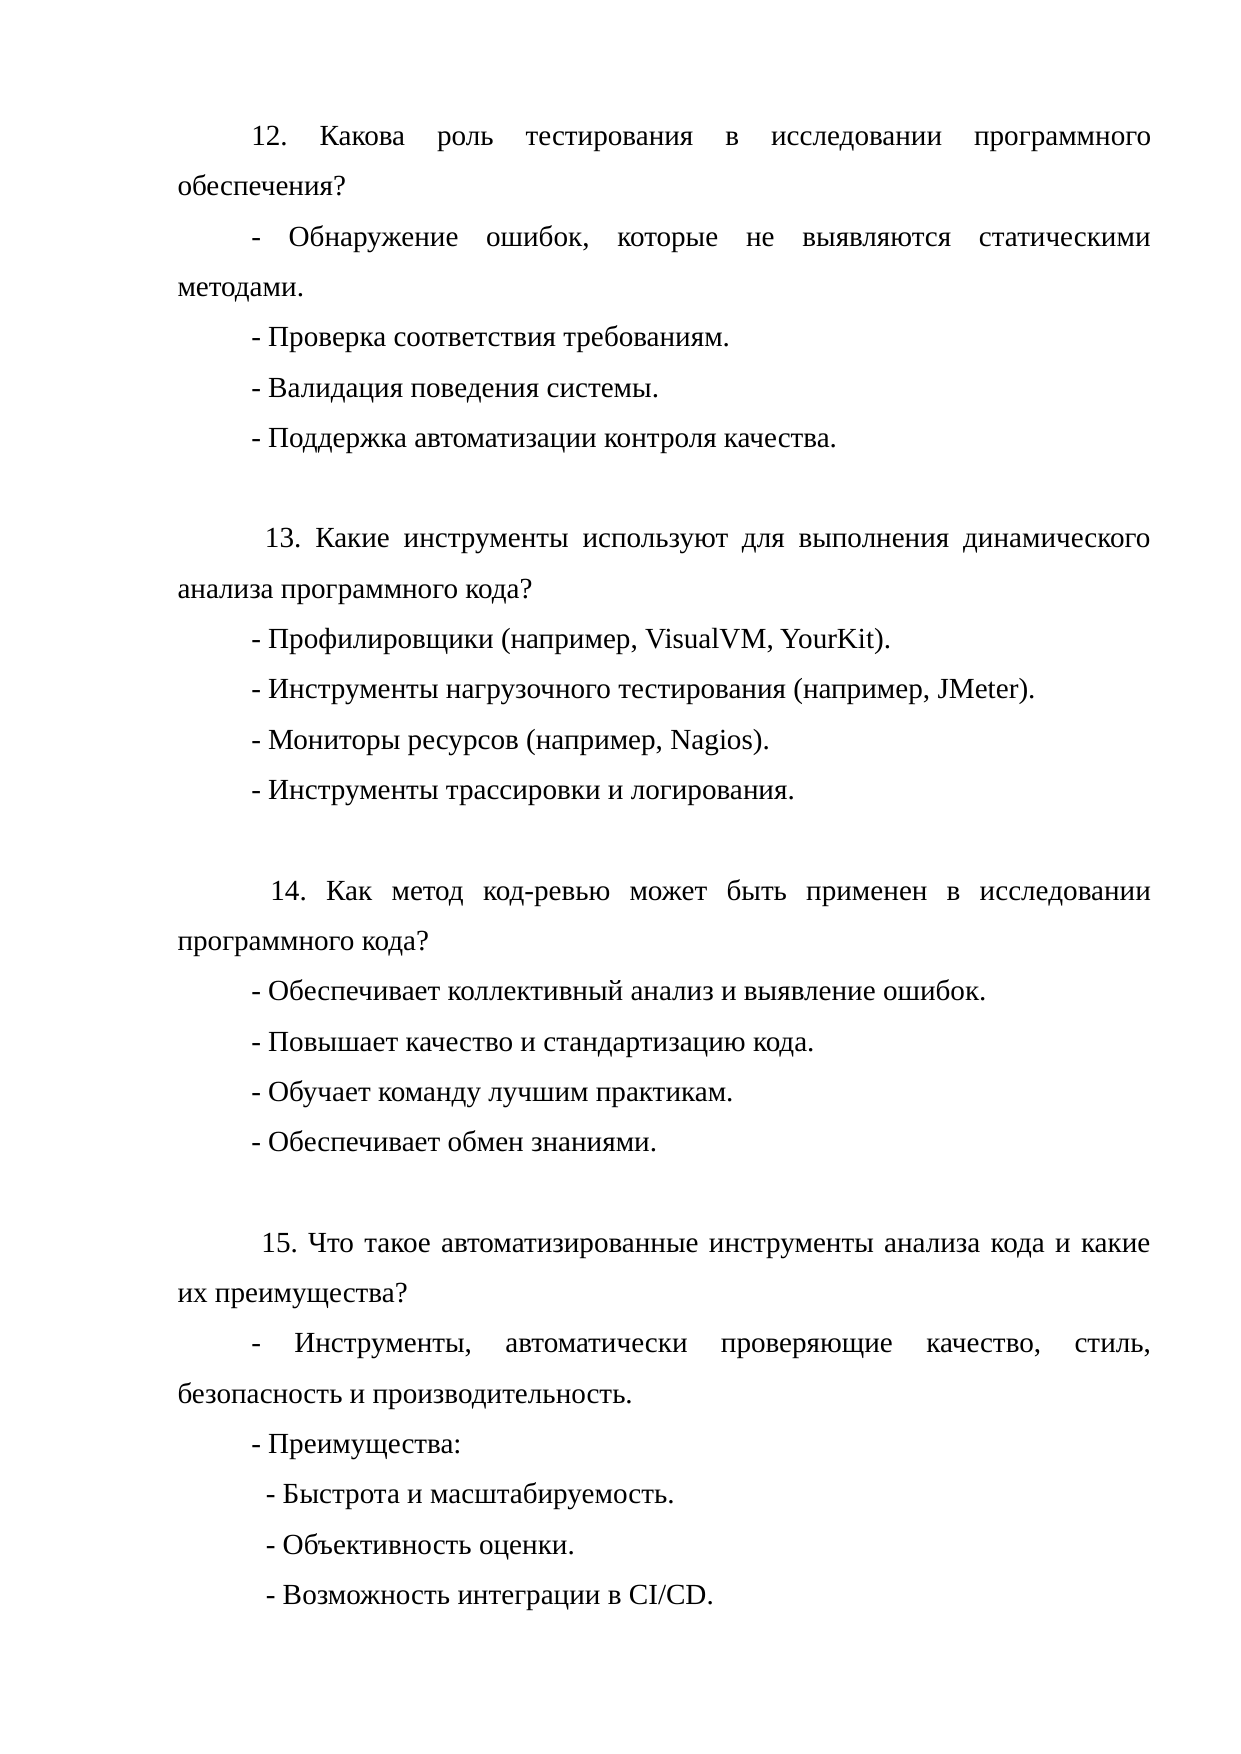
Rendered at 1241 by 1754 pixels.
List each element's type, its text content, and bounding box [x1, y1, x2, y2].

text - Инструменты трассировки и логирования. [177, 772, 1152, 806]
text 12. Какова роль тестирования в исследовании программного обеспечения? [177, 118, 1152, 202]
text 15. Что такое автоматизированные инструменты анализа кода и какие их преимущества? [177, 1225, 1152, 1309]
text - Преимущества: [177, 1426, 1152, 1460]
text - Инструменты нагрузочного тестирования (например, JMeter). [177, 672, 1152, 705]
text - Обучает команду лучшим практикам. [177, 1074, 1152, 1108]
text 14. Как метод код-ревью может быть применен в исследовании программного кода? [177, 873, 1152, 957]
text - Обнаружение ошибок, которые не выявляются статическими методами. [177, 219, 1152, 303]
text - Мониторы ресурсов (например, Nagios). [177, 722, 1152, 755]
text - Валидация поведения системы. [177, 370, 1152, 403]
text - Возможность интеграции в CI/CD. [177, 1577, 1152, 1611]
text - Обеспечивает обмен знаниями. [177, 1124, 1152, 1158]
text - Быстрота и масштабируемость. [177, 1477, 1152, 1510]
text - Поддержка автоматизации контроля качества. [177, 420, 1152, 453]
text - Обеспечивает коллективный анализ и выявление ошибок. [177, 973, 1152, 1007]
text - Инструменты, автоматически проверяющие качество, стиль, безопасность и производительность. [177, 1326, 1152, 1409]
text - Профилировщики (например, VisualVM, YourKit). [177, 621, 1152, 655]
text - Проверка соответствия требованиям. [177, 319, 1152, 353]
text - Объективность оценки. [177, 1527, 1152, 1560]
text - Повышает качество и стандартизацию кода. [177, 1024, 1152, 1057]
text 13. Какие инструменты используют для выполнения динамического анализа программного кода? [177, 521, 1152, 604]
